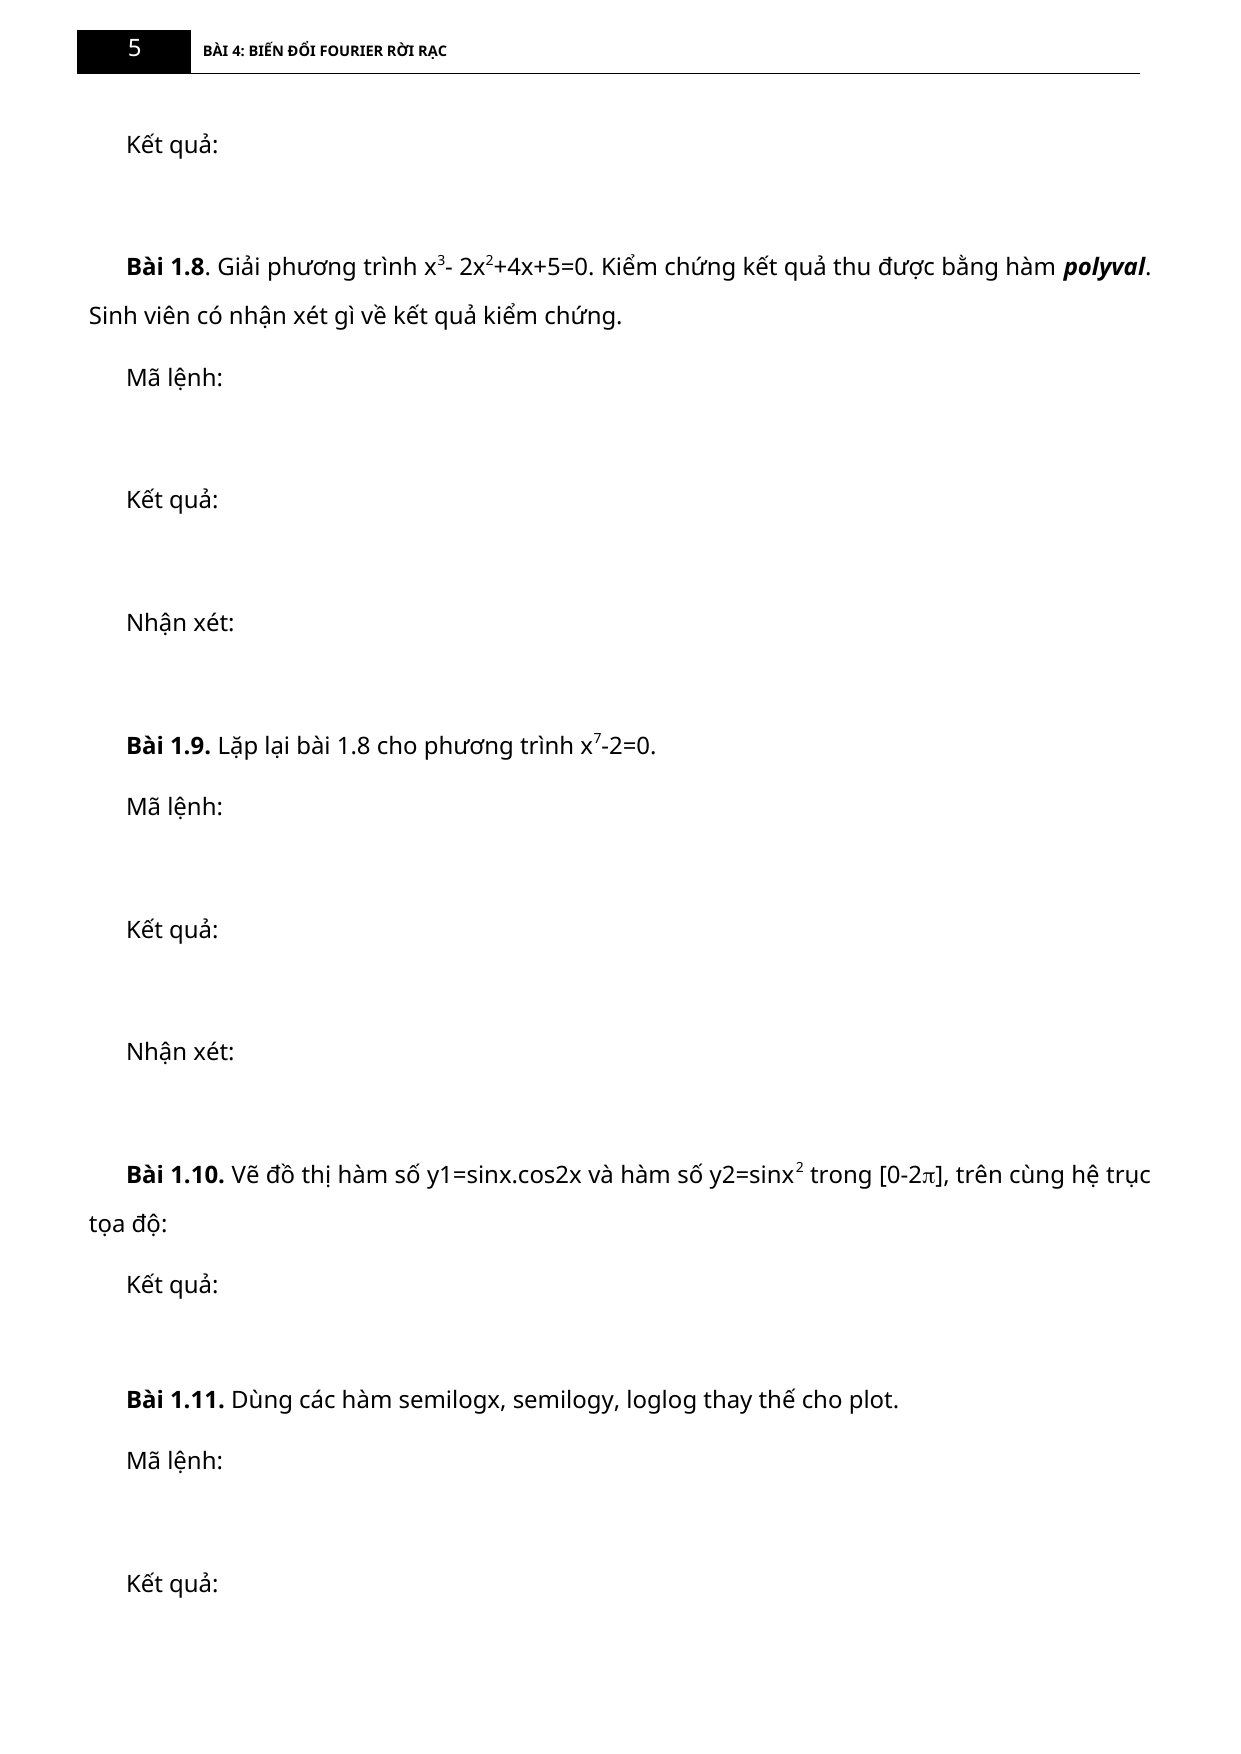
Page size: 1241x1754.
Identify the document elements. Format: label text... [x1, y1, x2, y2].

text Mã lệnh: [89, 360, 1152, 393]
text Kết quả: [89, 1567, 1152, 1599]
text Bài 1.10. Vẽ đồ thị hàm số y1=sinx.cos2x và hàm số y2=sinx2 trong [0-2], trên cùng hệ trục tọa độ: [89, 1158, 1152, 1239]
text Kết quả: [89, 912, 1152, 945]
text Mã lệnh: [89, 1444, 1152, 1477]
text Kết quả: [89, 1268, 1152, 1301]
text Bài 1.9. Lặp lại bài 1.8 cho phương trình x7-2=0. [89, 728, 1152, 761]
text Nhận xét: [89, 1035, 1152, 1068]
text Kết quả: [89, 127, 1152, 160]
text Bài 1.8. Giải phương trình x3- 2x2+4x+5=0. Kiểm chứng kết quả thu được bằng hàm polyval. Sinh viên có nhận xét gì về kết quả kiểm chứng. [89, 250, 1152, 332]
text Bài 1.11. Dùng các hàm semilogx, semilogy, loglog thay thế cho plot. [89, 1383, 1152, 1415]
text Kết quả: [89, 483, 1152, 516]
text Mã lệnh: [89, 790, 1152, 822]
text Nhận xét: [89, 606, 1152, 638]
